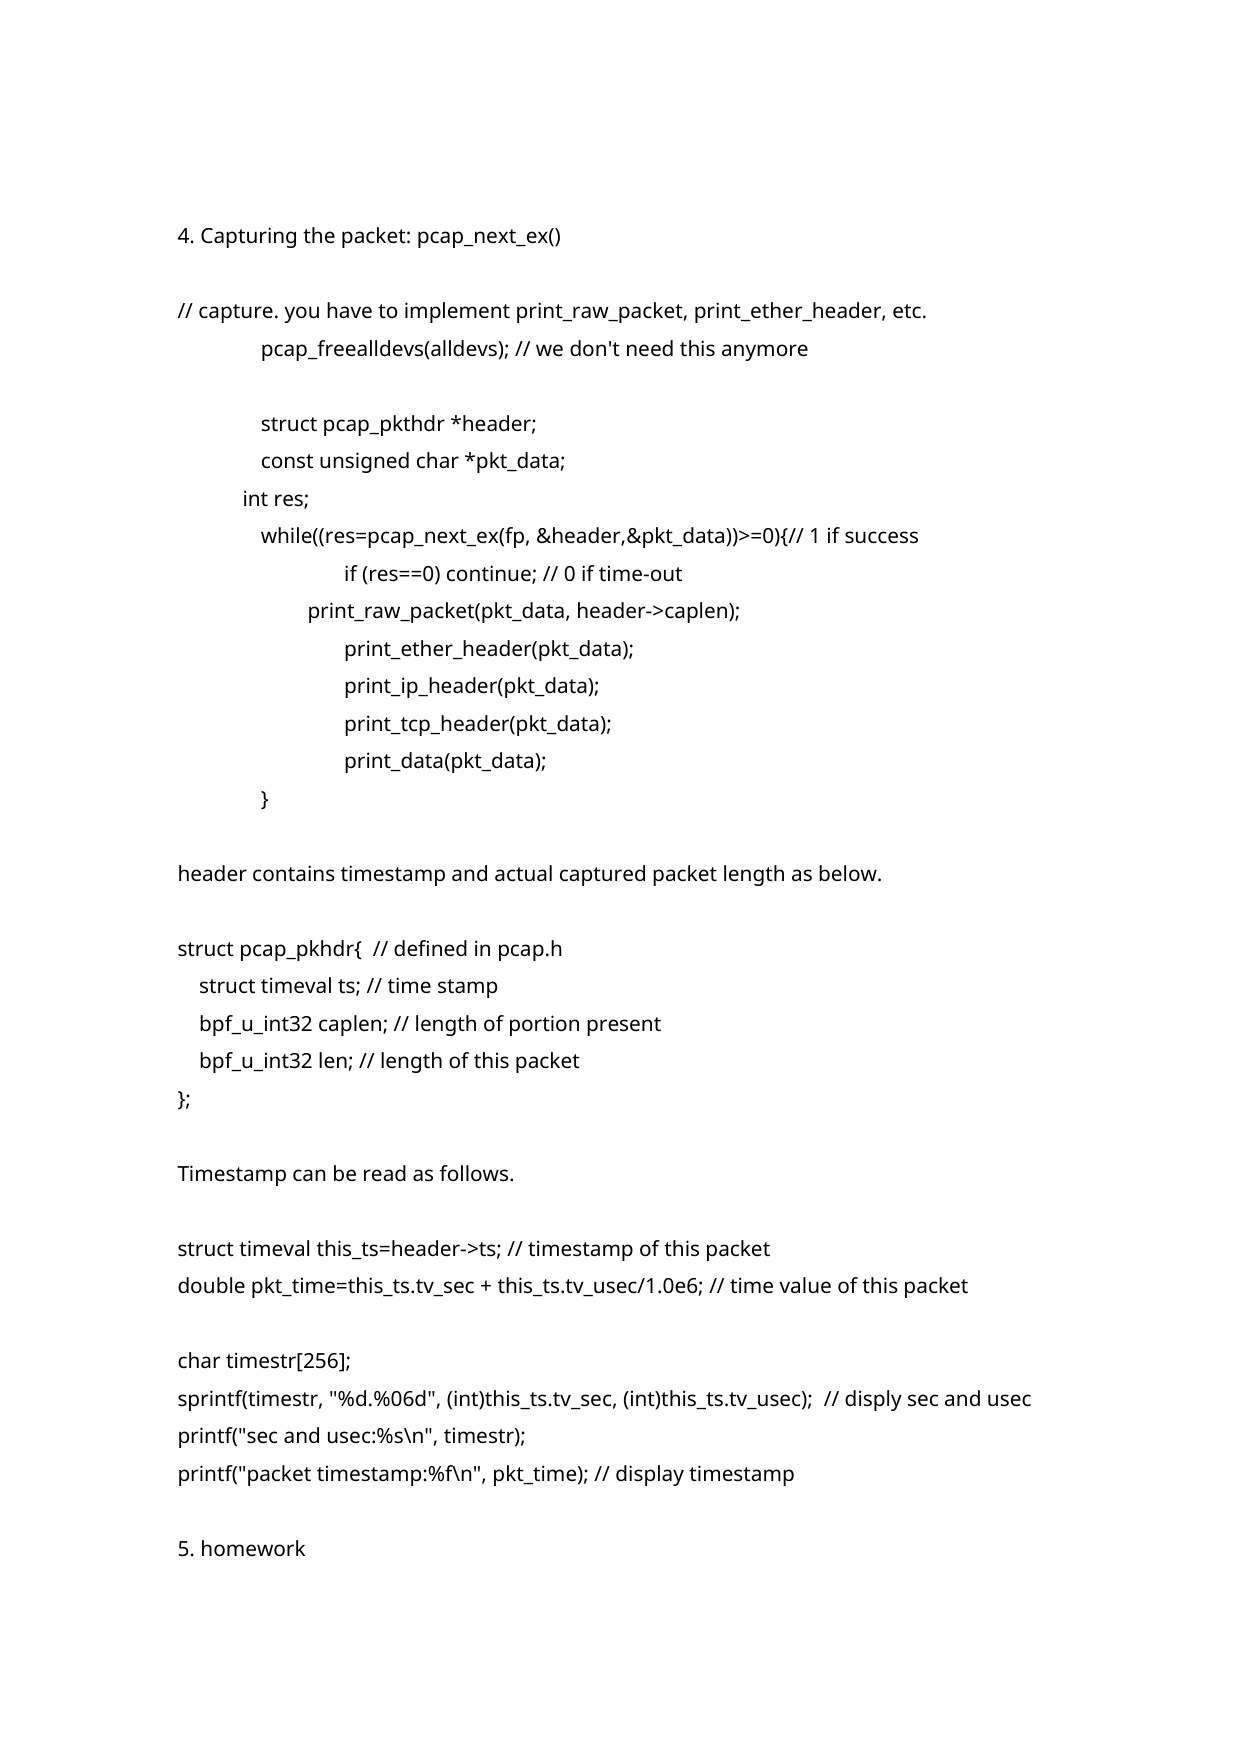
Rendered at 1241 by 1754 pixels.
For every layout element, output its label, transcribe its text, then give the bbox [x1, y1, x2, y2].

text char timestr[256]; [177, 1342, 1063, 1379]
text Timestamp can be read as follows. [177, 1154, 1063, 1192]
text pcap_freealldevs(alldevs); // we don't need this anymore [177, 329, 1063, 367]
text const unsigned char *pkt_data; [177, 442, 1063, 479]
text bpf_u_int32 len; // length of this packet [177, 1042, 1063, 1079]
text print_data(pkt_data); [177, 742, 1063, 779]
text print_ether_header(pkt_data); [177, 629, 1063, 667]
text if (res==0) continue; // 0 if time-out [177, 554, 1063, 592]
text print_tcp_header(pkt_data); [177, 704, 1063, 742]
text bpf_u_int32 caplen; // length of portion present [177, 1004, 1063, 1042]
text struct timeval ts; // time stamp [177, 967, 1063, 1004]
text 4. Capturing the packet: pcap_next_ex() [177, 217, 1063, 254]
text header contains timestamp and actual captured packet length as below. [177, 854, 1063, 892]
text struct pcap_pkthdr *header; [177, 404, 1063, 442]
text int res; [177, 479, 1063, 517]
text printf("packet timestamp:%f\n", pkt_time); // display timestamp [177, 1454, 1063, 1492]
text 5. homework [177, 1529, 1063, 1567]
text print_ip_header(pkt_data); [177, 667, 1063, 704]
text sprintf(timestr, "%d.%06d", (int)this_ts.tv_sec, (int)this_ts.tv_usec); // disply sec and usec [177, 1379, 1063, 1417]
text print_raw_packet(pkt_data, header->caplen); [177, 592, 1063, 629]
text struct timeval this_ts=header->ts; // timestamp of this packet [177, 1229, 1063, 1267]
text while((res=pcap_next_ex(fp, &header,&pkt_data))>=0){// 1 if success [177, 517, 1063, 554]
text printf("sec and usec:%s\n", timestr); [177, 1417, 1063, 1454]
text struct pcap_pkhdr{ // defined in pcap.h [177, 929, 1063, 967]
text // capture. you have to implement print_raw_packet, print_ether_header, etc. [177, 292, 1063, 329]
text double pkt_time=this_ts.tv_sec + this_ts.tv_usec/1.0e6; // time value of this packet [177, 1267, 1063, 1304]
text } [177, 779, 1063, 817]
text }; [177, 1079, 1063, 1117]
